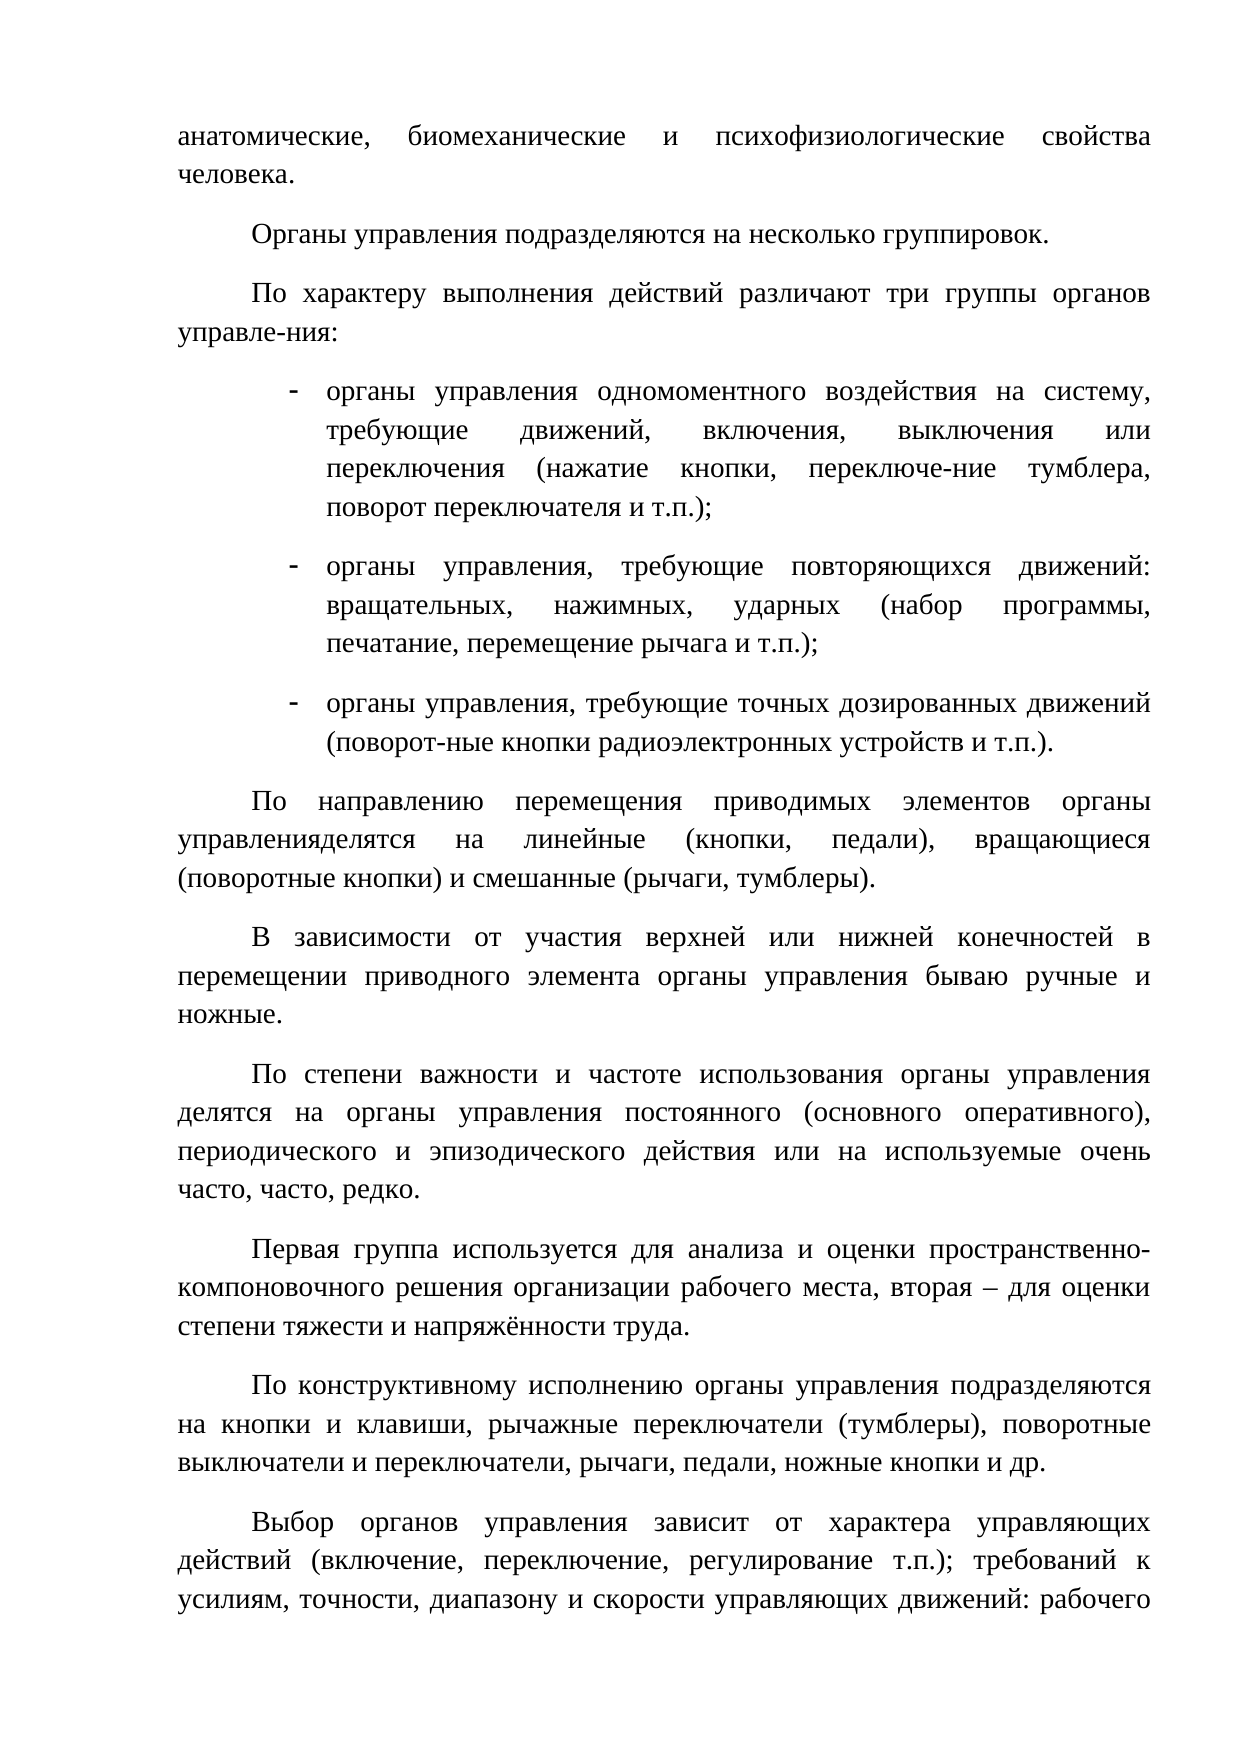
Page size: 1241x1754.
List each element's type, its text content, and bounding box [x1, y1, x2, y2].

text По направлению перемещения приводимых элементов органы управленияделятся на линейные (кнопки, педали), вращающиеся (поворотные кнопки) и смешанные (рычаги, тумблеры). [177, 783, 1152, 894]
text По характеру выполнения действий различают три группы органов управле-ния: [177, 275, 1152, 347]
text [177, 1504, 1152, 1614]
text Первая группа используется для анализа и оценки пространственно-компоновочного решения организации рабочего места, вторая – для оценки степени тяжести и напряжённости труда. [177, 1231, 1152, 1342]
text По конструктивному исполнению органы управления подразделяются на кнопки и клавиши, рычажные переключатели (тумблеры), поворотные выключатели и переключатели, рычаги, педали, ножные кнопки и др. [177, 1367, 1152, 1478]
list органы управления, требующие повторяющихся движений: вращательных, нажимных, ударных (набор программы, печатание, перемещение рычага и т.п.); [288, 548, 1152, 659]
list органы управления одномоментного воздействия на систему, требующие движений, включения, выключения или переключения (нажатие кнопки, переключе-ние тумблера, поворот переключателя и т.п.); [288, 373, 1152, 523]
text По степени важности и частоте использования органы управления делятся на органы управления постоянного (основного оперативного), периодического и эпизодического действия или на используемые очень часто, часто, редко. [177, 1056, 1152, 1205]
text Органы управления подразделяются на несколько группировок. [177, 216, 1152, 249]
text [177, 118, 1152, 190]
list органы управления, требующие точных дозированных движений (поворот-ные кнопки радиоэлектронных устройств и т.п.). [288, 685, 1152, 757]
text В зависимости от участия верхней или нижней конечностей в перемещении приводного элемента органы управления бываю ручные и ножные. [177, 919, 1152, 1030]
